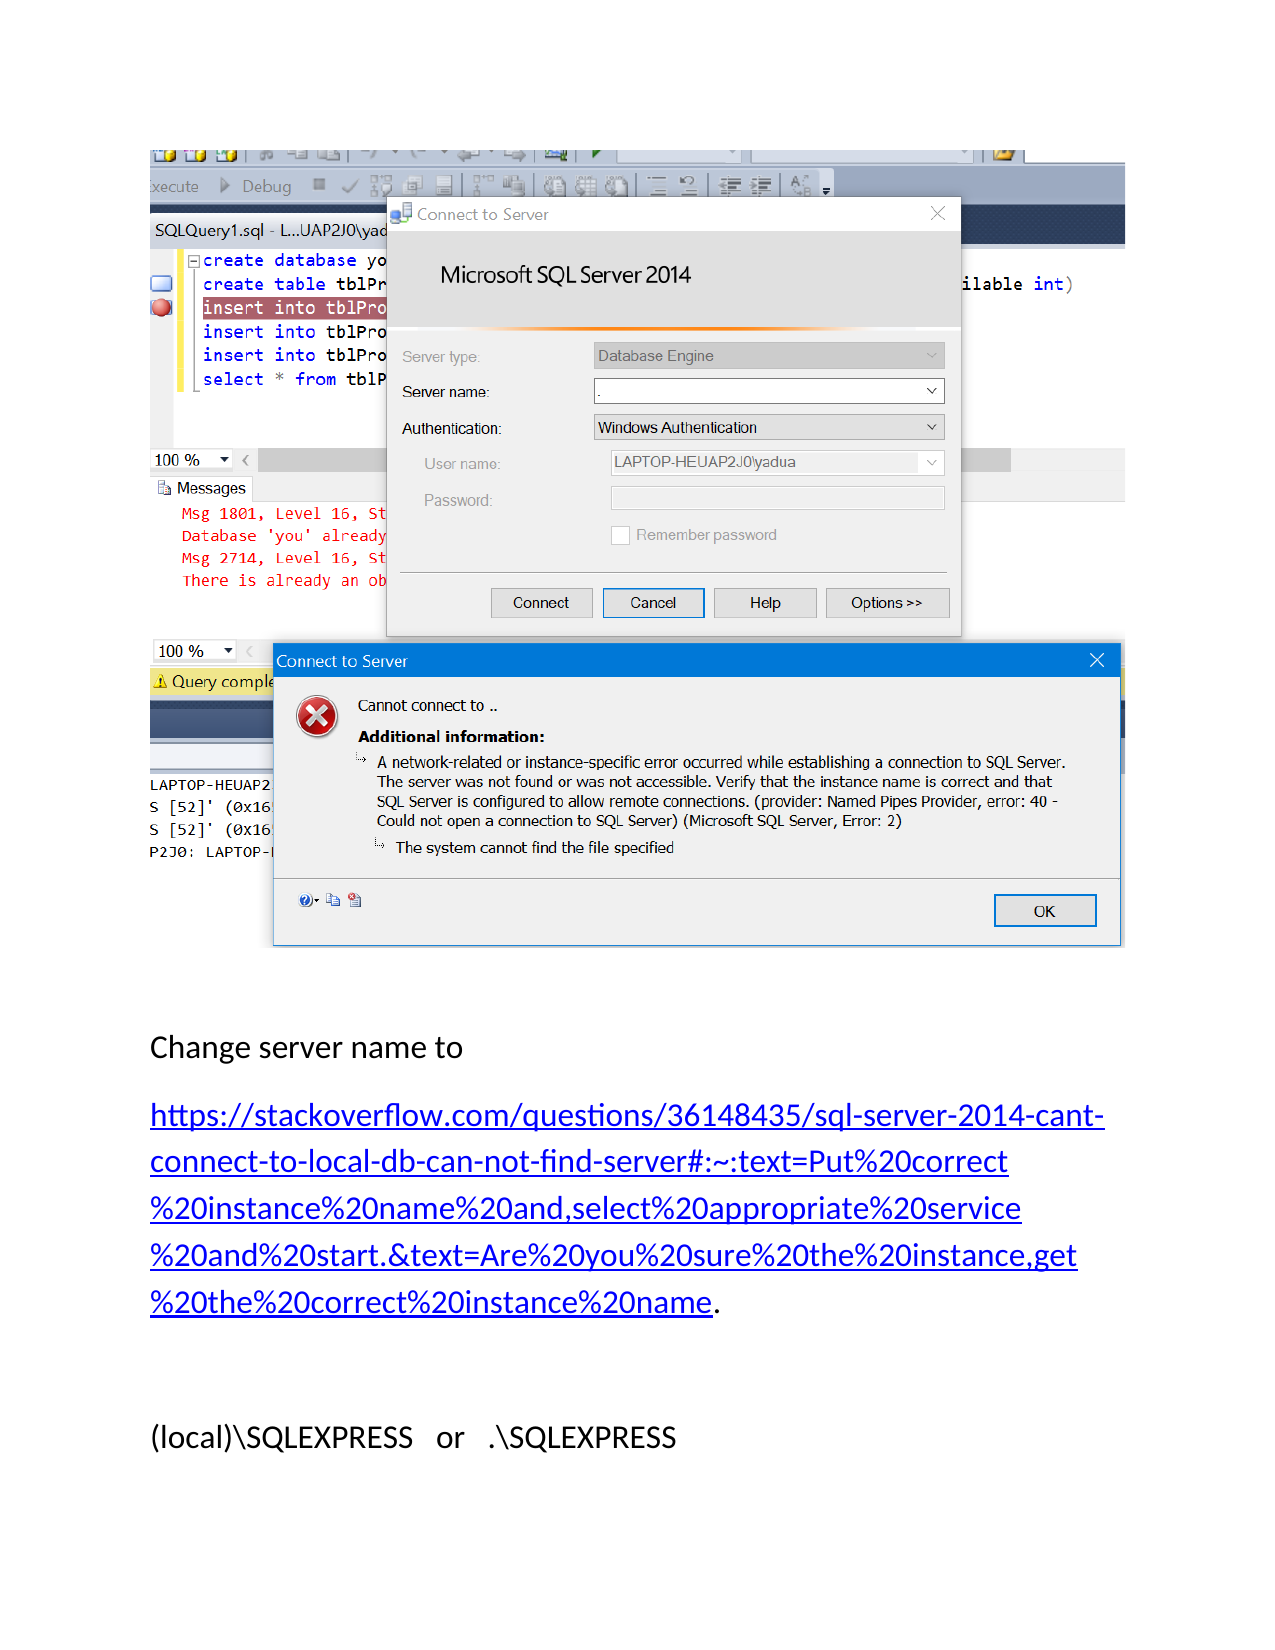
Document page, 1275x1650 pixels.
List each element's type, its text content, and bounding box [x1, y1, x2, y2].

text (local)\SQLEXPRESS or .\SQLEXPRESS [150, 1416, 1125, 1457]
text Change server name to [150, 1026, 1125, 1067]
picture [150, 150, 1125, 948]
text https://stackoverflow.com/questions/36148435/sql-server-2014-cant-connect-to-local-db-can-not-find-server#:~:text=Put%20correct%20instance%20name%20and,select%20appropriate%20service%20and%20start.&text=Are%20you%20sure%20the%20instance,get%20the%20correct%20instance%20name. [150, 1094, 1125, 1321]
